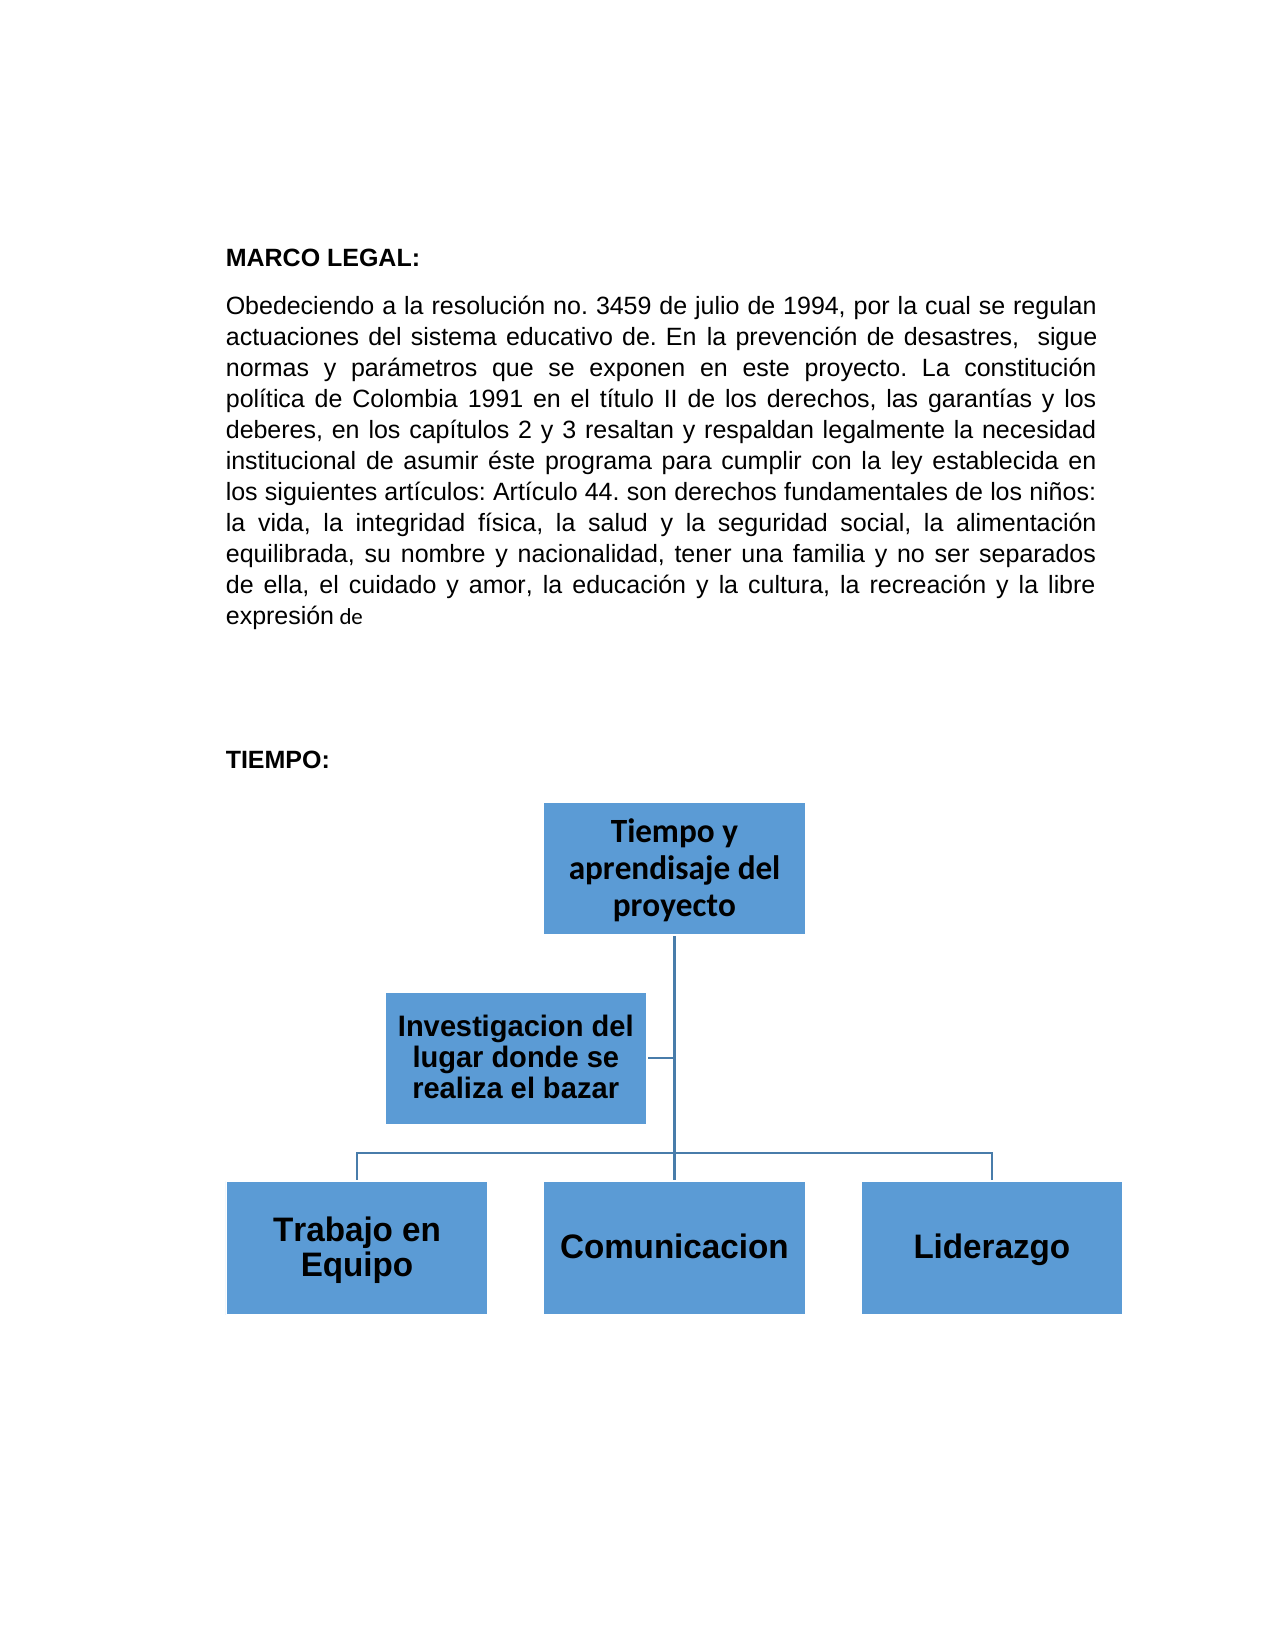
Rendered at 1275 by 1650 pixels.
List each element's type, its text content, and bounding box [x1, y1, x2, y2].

text MARCO LEGAL: [226, 243, 1098, 272]
text TIEMPO: [226, 745, 1098, 773]
text Obedeciendo a la resolución no. 3459 de julio de 1994, por la cual se regulan actuaciones del sistema educativo de. En la prevención de desastres, sigue normas y parámetros que se exponen en este proyecto. La constitución política de Colombia 1991 en el título II de los derechos, las garantías y los deberes, en los capítulos 2 y 3 resaltan y respaldan legalmente la necesidad institucional de asumir éste programa para cumplir con la ley establecida en los siguientes artículos: Artículo 44. son derechos fundamentales de los niños: la vida, la integridad física, la salud y la seguridad social, la alimentación equilibrada, su nombre y nacionalidad, tener una familia y no ser separados de ella, el cuidado y amor, la educación y la cultura, la recreación y la libre expresión de [226, 291, 1098, 630]
